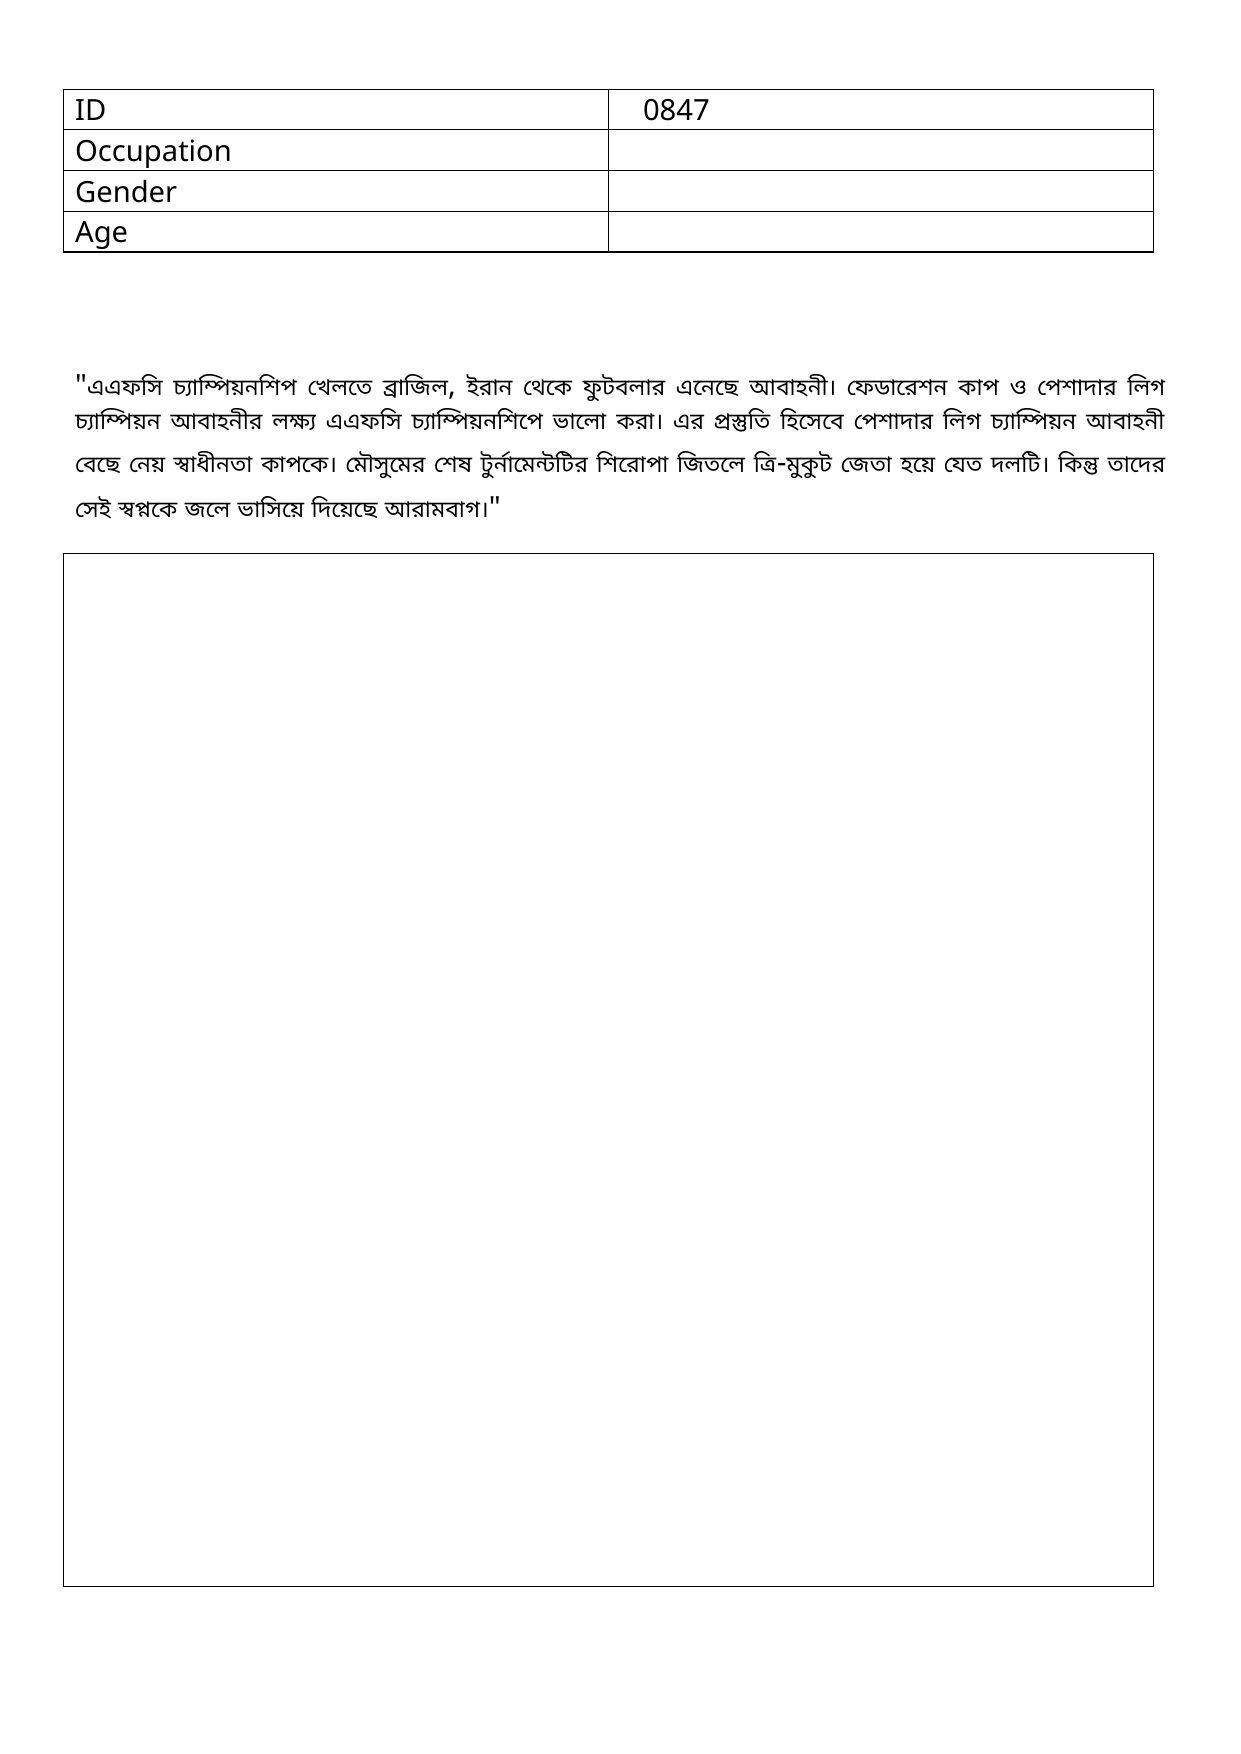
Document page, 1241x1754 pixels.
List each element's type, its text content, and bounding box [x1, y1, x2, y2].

table_header [64, 554, 1153, 1586]
table_cell Occupation [64, 130, 608, 170]
table_header ID [64, 90, 608, 129]
table_cell Age [64, 212, 608, 251]
text "এএফসি চ্যাম্পিয়নশিপ খেলতে ব্রাজিল, ইরান থেকে ফুটবলার এনেছে আবাহনী। ফেডারেশন কাপ ও পেশাদার লিগ চ্যাম্পিয়ন আবাহনীর লক্ষ্য এএফসি চ্যাম্পিয়নশিপে ভালো করা। এর প্রস্তুতি হিসেবে পেশাদার লিগ চ্যাম্পিয়ন আবাহনী বেছে নেয় স্বাধীনতা কাপকে। মৌসুমের শেষ টুর্নামেন্টটির শিরোপা জিতলে ত্রি-মুকুট জেতা হয়ে যেত দলটি। কিন্তু তাদের সেই স্বপ্নকে জলে ভাসিয়ে দিয়েছে আরামবাগ।" [75, 364, 1165, 526]
table_cell [609, 130, 1153, 170]
table_cell [609, 171, 1153, 211]
table_cell Gender [64, 171, 608, 211]
table_header 0847 [609, 90, 1153, 129]
table_cell [609, 212, 1153, 251]
